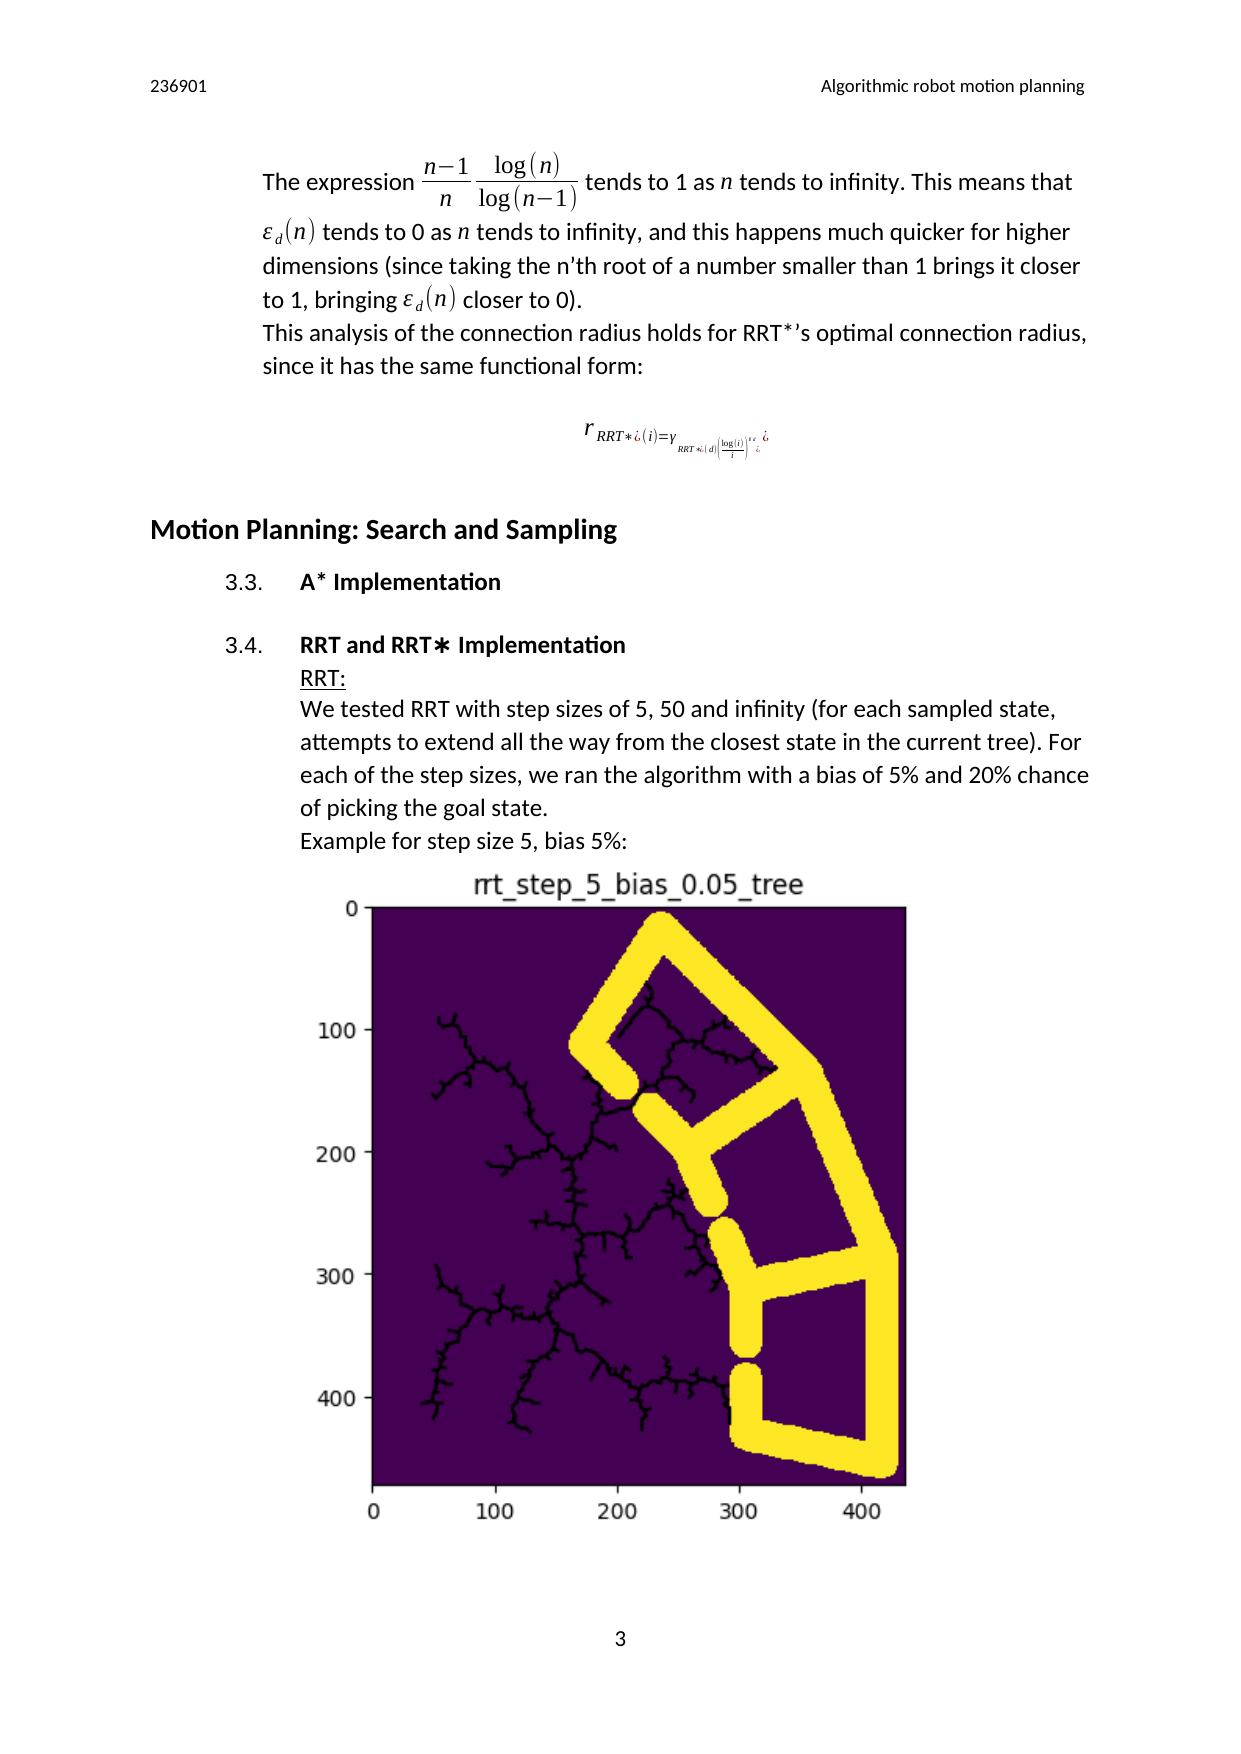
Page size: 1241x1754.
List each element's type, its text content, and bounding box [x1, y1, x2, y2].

text We tested RRT with step sizes of 5, 50 and infinity (for each sampled state, attempts to extend all the way from the closest state in the current tree). For each of the step sizes, we ran the algorithm with a bias of 5% and 20% chance of picking the goal state. [300, 693, 1090, 822]
text Example for step size 5, bias 5%: [300, 825, 1090, 855]
picture [300, 857, 919, 1538]
text This analysis of the connection radius holds for RRT*’s optimal connection radius, since it has the same functional form: [262, 317, 1090, 381]
list A* Implementation [225, 566, 1090, 597]
list RRT and RRT∗ Implementation [225, 630, 1090, 660]
text RRT: [300, 663, 1090, 693]
text Motion Planning: Search and Sampling [150, 511, 1090, 547]
